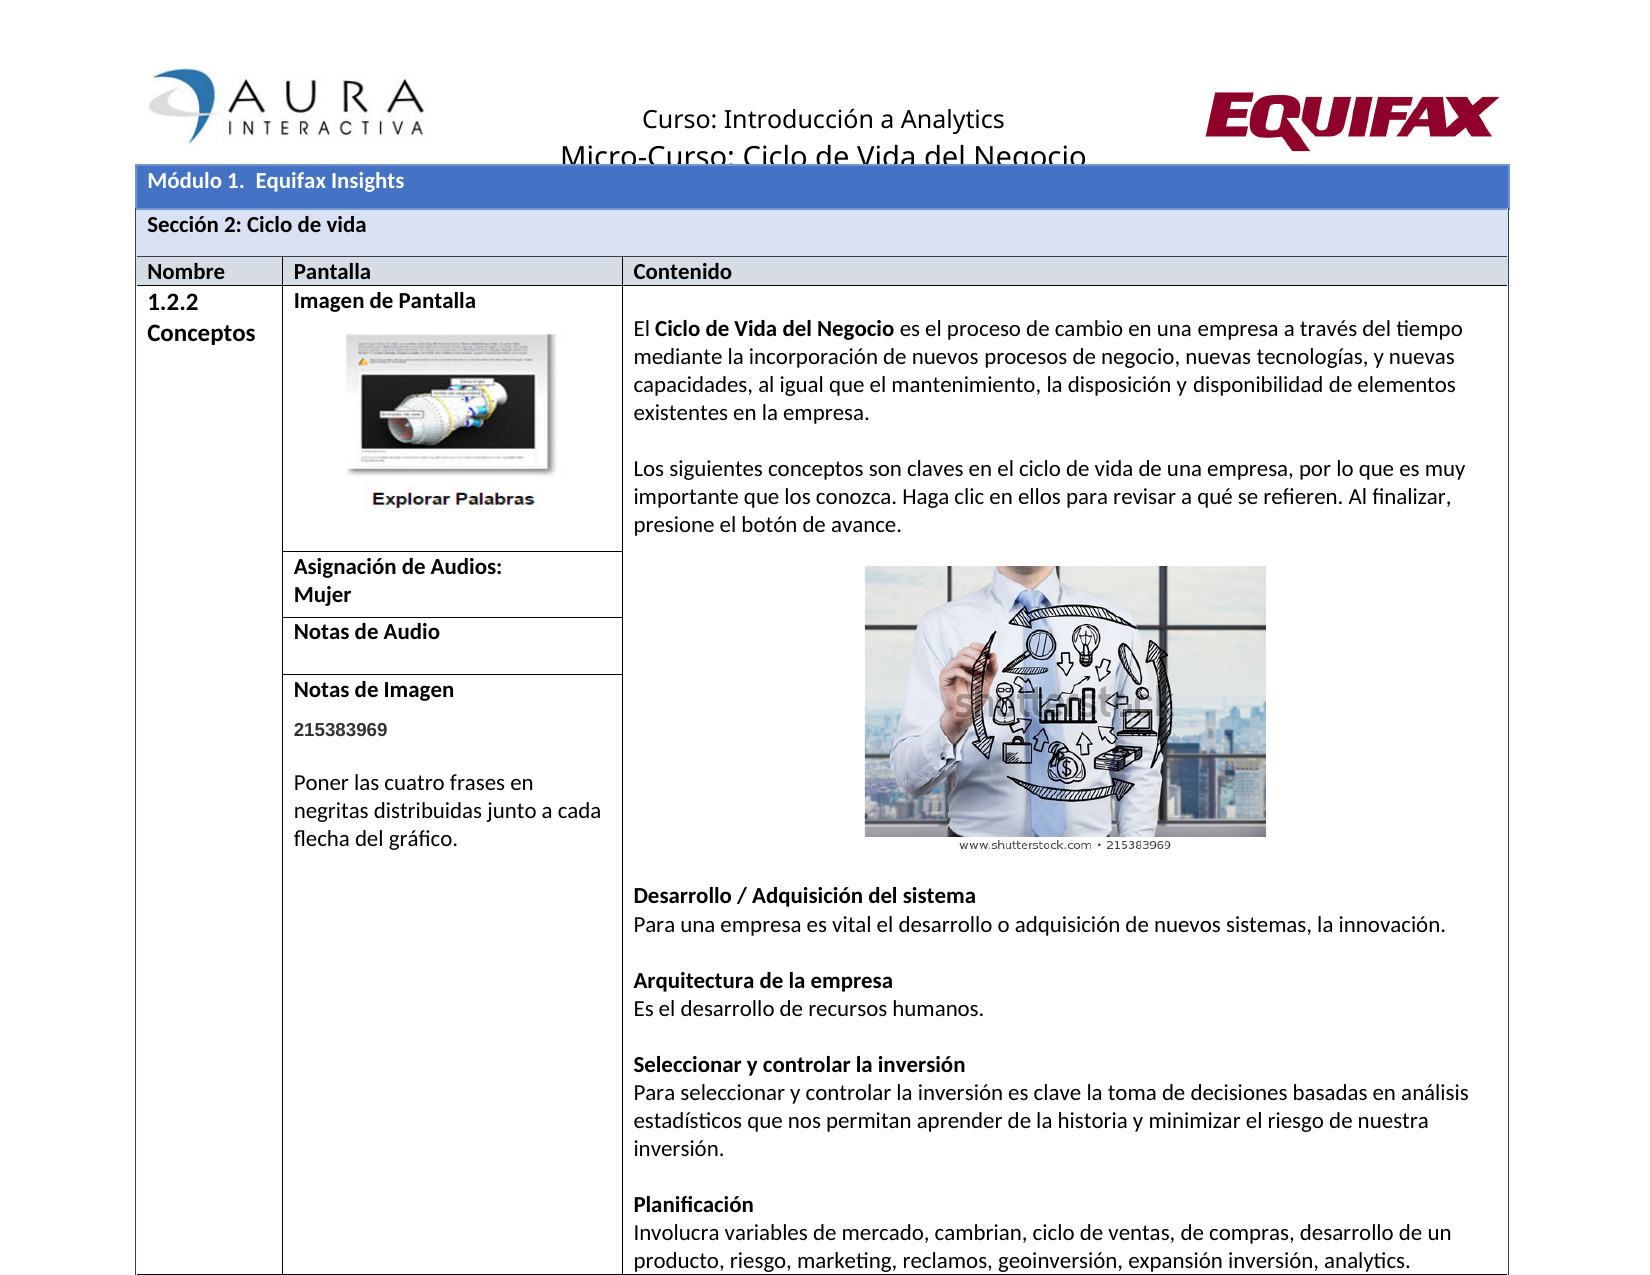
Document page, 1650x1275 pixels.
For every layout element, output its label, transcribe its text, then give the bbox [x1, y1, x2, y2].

picture [1204, 87, 1501, 157]
table_cell El Ciclo de Vida del Negocio es el proceso de cambio en una empresa a través del tiempo mediante la incorporación de nuevos procesos de negocio, nuevas tecnologías, y nuevas capacidades, al igual que el mantenimiento, la disposición y disponibilidad de elementos existentes en la empresa. Los siguientes conceptos son claves en el ciclo de vida de una empresa, por lo que es muy importante que los conozca. Haga clic en ellos para revisar a qué se refieren. Al finalizar, presione el botón de avance. Desarrollo / Adquisición del sistema Para una empresa es vital el desarrollo o adquisición de nuevos sistemas, la innovación. Arquitectura de la empresa Es el desarrollo de recursos humanos. Seleccionar y controlar la inversión Para seleccionar y controlar la inversión es clave la toma de decisiones basadas en análisis estadísticos que nos permitan aprender de la historia y minimizar el riesgo de nuestra inversión. Planificación Involucra variables de mercado, cambrian, ciclo de ventas, de compras, desarrollo de un producto, riesgo, marketing, reclamos, geoinversión, expansión inversión, analytics. [623, 285, 1508, 1274]
table_cell Sección 2: Ciclo de vida [136, 208, 1508, 256]
table_cell Pantalla [283, 257, 622, 285]
table_cell 1.2.2 Conceptos [136, 285, 282, 1274]
table_cell Notas de Imagen 215383969 Poner las cuatro frases en negritas distribuidas junto a cada flecha del gráfico. [283, 675, 622, 1274]
table_cell Notas de Audio [283, 618, 622, 674]
table_header Módulo 1. Equifax Insights [137, 166, 1508, 208]
picture [864, 566, 1266, 854]
table_cell Nombre [136, 256, 282, 285]
table_cell Asignación de Audios: Mujer [283, 552, 622, 617]
picture [293, 314, 619, 551]
table_cell Imagen de Pantalla [283, 286, 622, 551]
picture [147, 58, 429, 155]
table_cell Contenido [623, 256, 1508, 285]
